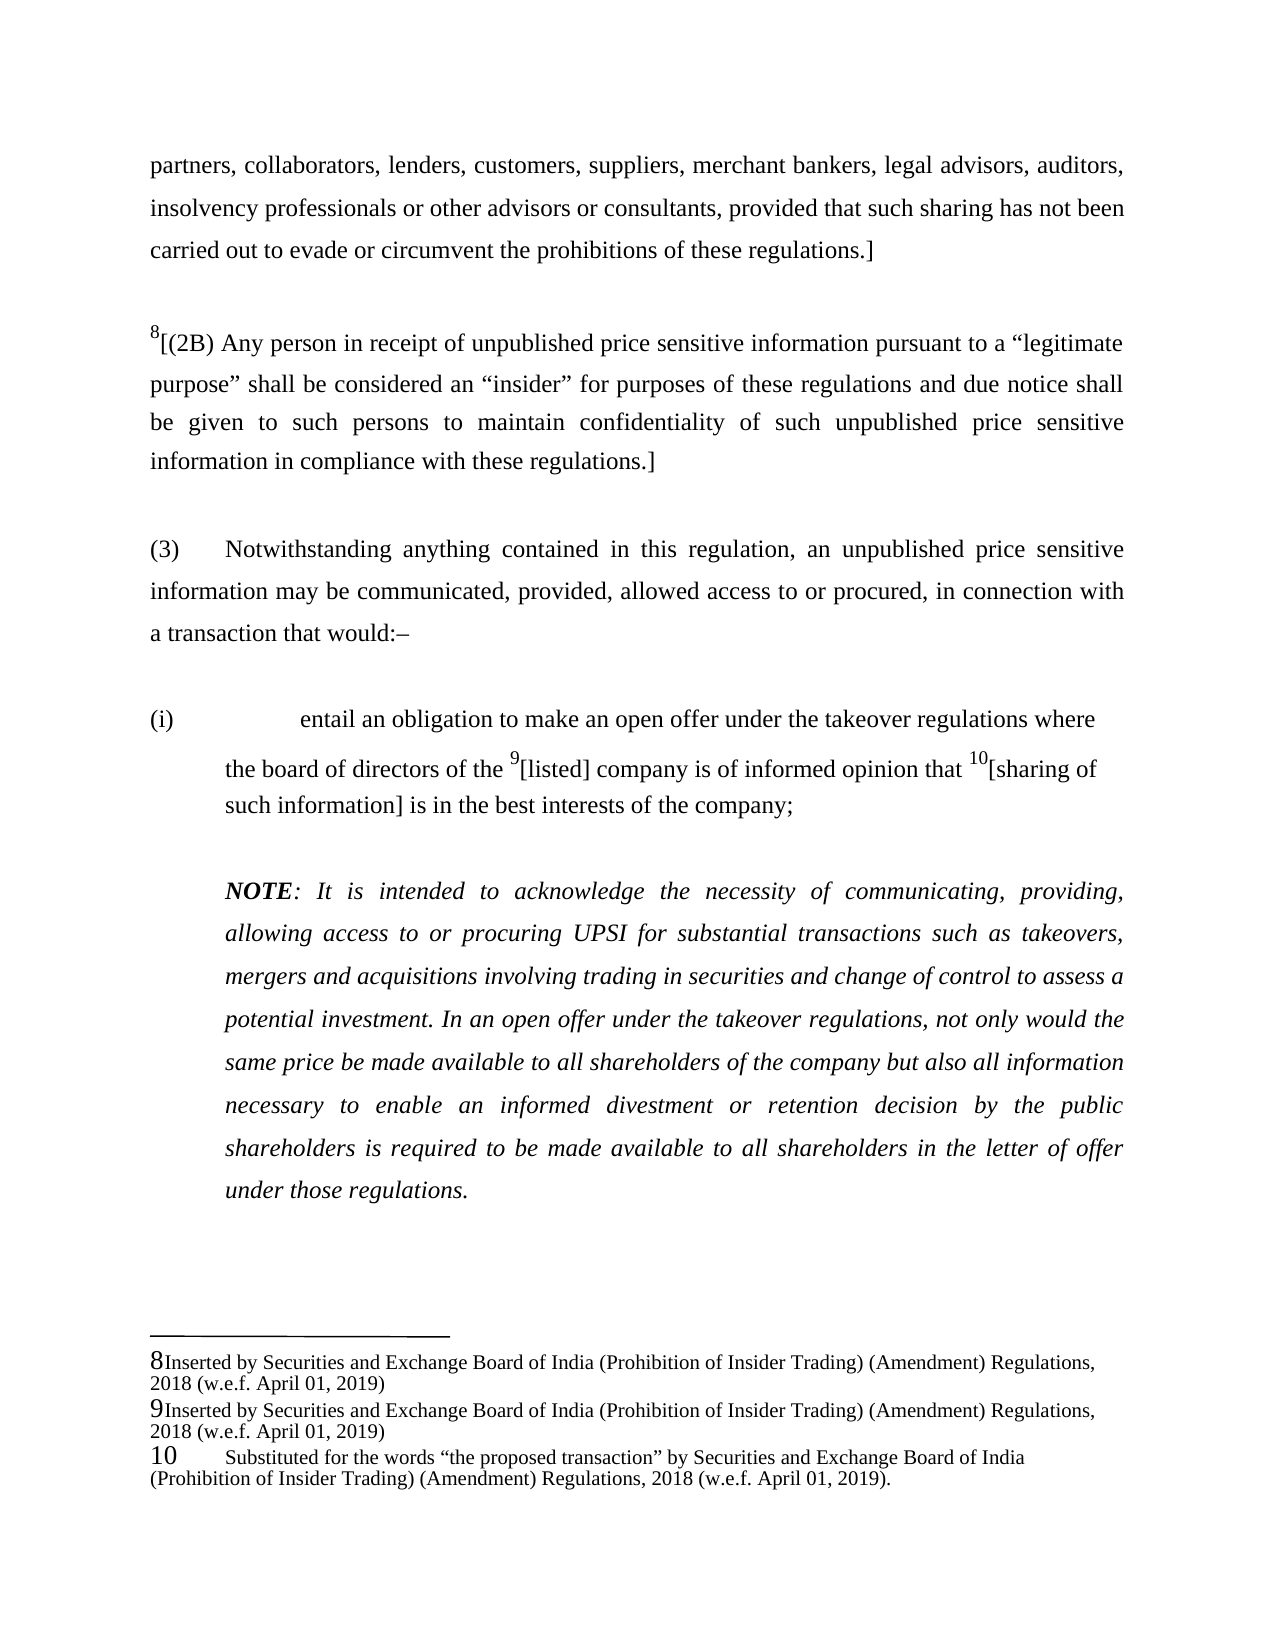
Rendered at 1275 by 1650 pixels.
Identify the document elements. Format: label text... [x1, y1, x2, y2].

list Inserted by Securities and Exchange Board of India (Prohibition of Insider Trading) (Amendment) Regulations, 2018 (w.e.f. April 01, 2019) [150, 1396, 1125, 1443]
text the board of directors of the 9[listed] company is of informed opinion that 10[sharing of such information] is in the best interests of the company; [225, 747, 1125, 819]
list Substituted for the words “the proposed transaction” by Securities and Exchange Board of India (Prohibition of Insider Trading) (Amendment) Regulations, 2018 (w.e.f. April 01, 2019). [150, 1444, 1125, 1490]
list Notwithstanding anything contained in this regulation, an unpublished price sensitive information may be communicated, provided, allowed access to or procured, in connection with a transaction that would:– [150, 534, 1125, 647]
text partners, collaborators, lenders, customers, suppliers, merchant bankers, legal advisors, auditors, insolvency professionals or other advisors or consultants, provided that such sharing has not been carried out to evade or circumvent the prohibitions of these regulations.] [150, 151, 1125, 264]
list entail an obligation to make an open offer under the takeover regulations where [150, 704, 1125, 733]
text NOTE: It is intended to acknowledge the necessity of communicating, providing, allowing access to or procuring UPSI for substantial transactions such as takeovers, mergers and acquisitions involving trading in securities and change of control to assess a potential investment. In an open offer under the takeover regulations, not only would the same price be made available to all shareholders of the company but also all information necessary to enable an informed divestment or retention decision by the public shareholders is required to be made available to all shareholders in the letter of offer under those regulations. [225, 876, 1125, 1204]
text 8[(2B) Any person in receipt of unpublished price sensitive information pursuant to a “legitimate purpose” shall be considered an “insider” for purposes of these regulations and due notice shall be given to such persons to maintain confidentiality of such unpublished price sensitive information in compliance with these regulations.] [150, 320, 1125, 475]
list Inserted by Securities and Exchange Board of India (Prohibition of Insider Trading) (Amendment) Regulations, 2018 (w.e.f. April 01, 2019) [150, 1348, 1125, 1395]
